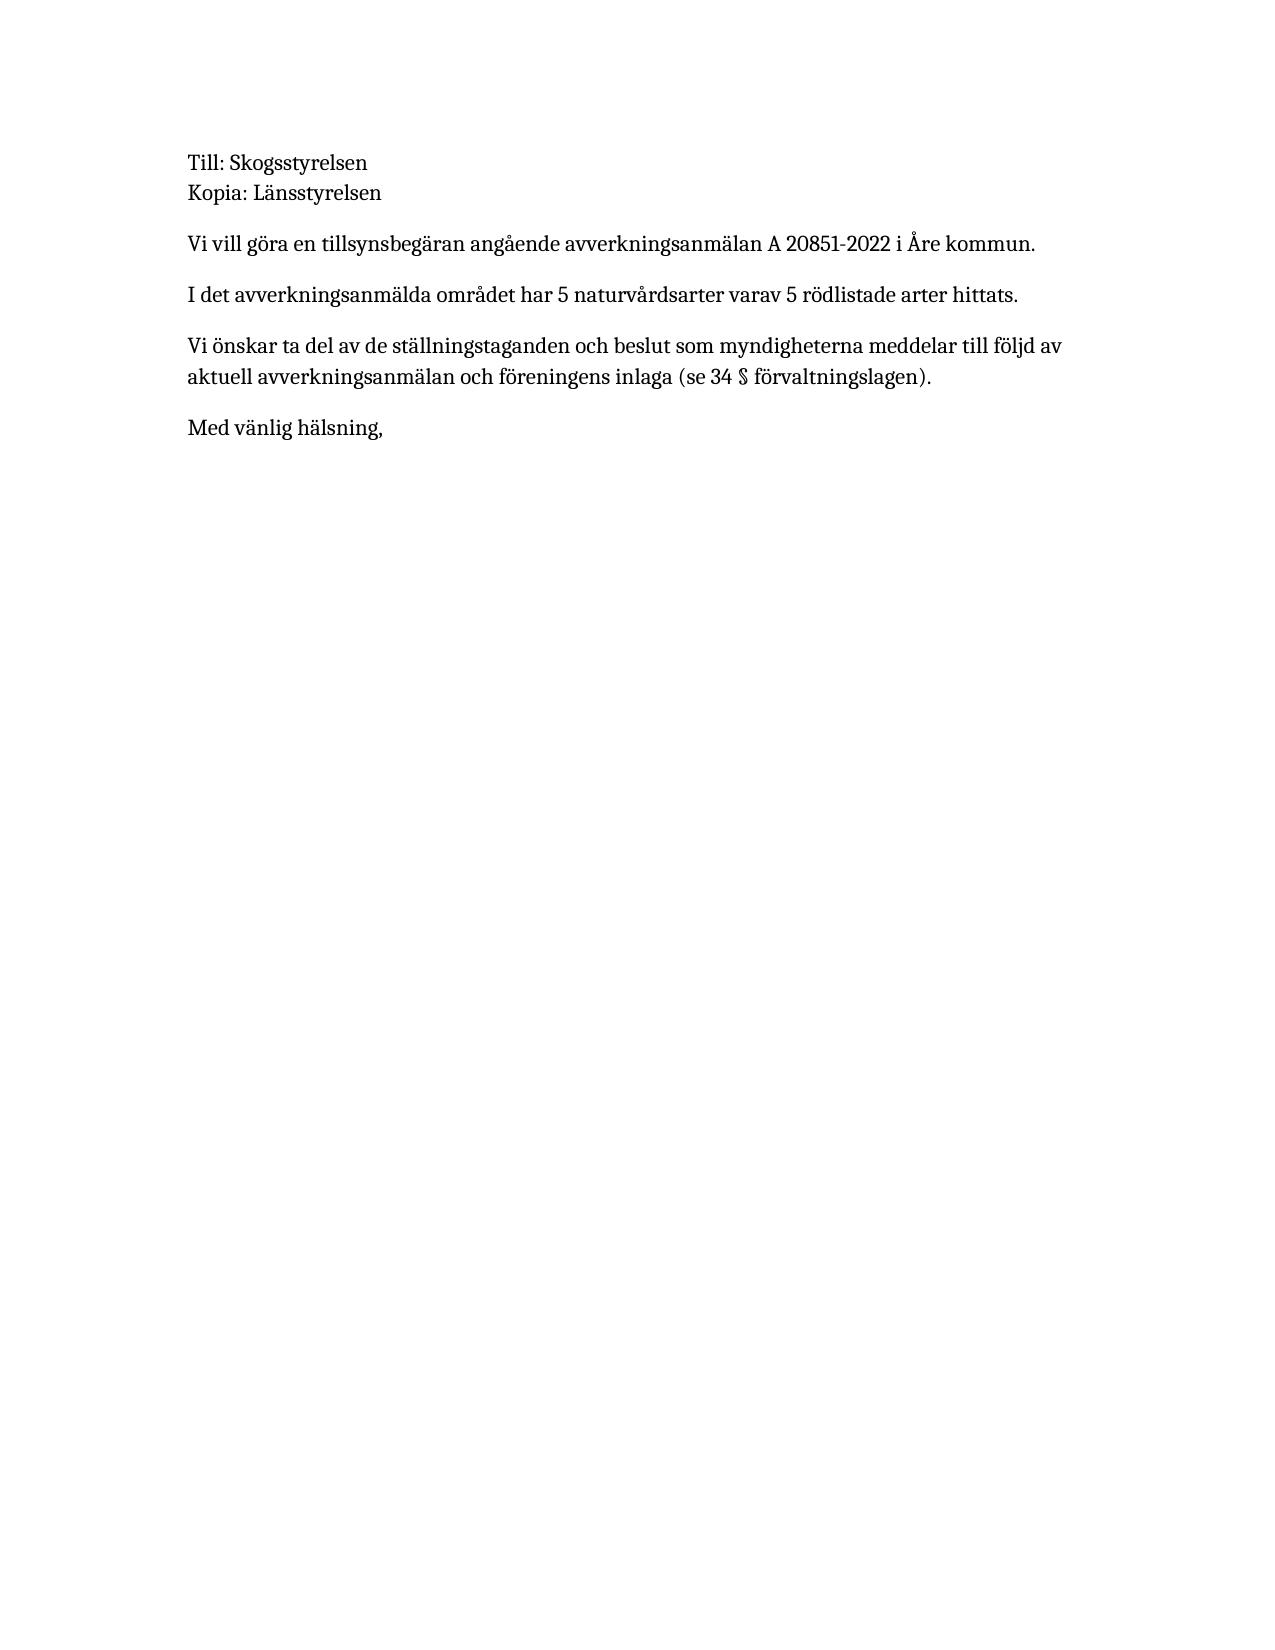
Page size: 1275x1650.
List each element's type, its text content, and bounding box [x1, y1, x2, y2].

text I det avverkningsanmälda området har 5 naturvårdsarter varav 5 rödlistade arter hittats. [187, 282, 1087, 309]
text Till: Skogsstyrelsen Kopia: Länsstyrelsen [187, 150, 1087, 207]
text Vi önskar ta del av de ställningstaganden och beslut som myndigheterna meddelar till följd av aktuell avverkningsanmälan och föreningens inlaga (se 34 § förvaltningslagen). [187, 333, 1087, 390]
text Med vänlig hälsning, [187, 414, 1087, 471]
text Vi vill göra en tillsynsbegäran angående avverkningsanmälan A 20851-2022 i Åre kommun. [187, 231, 1087, 258]
